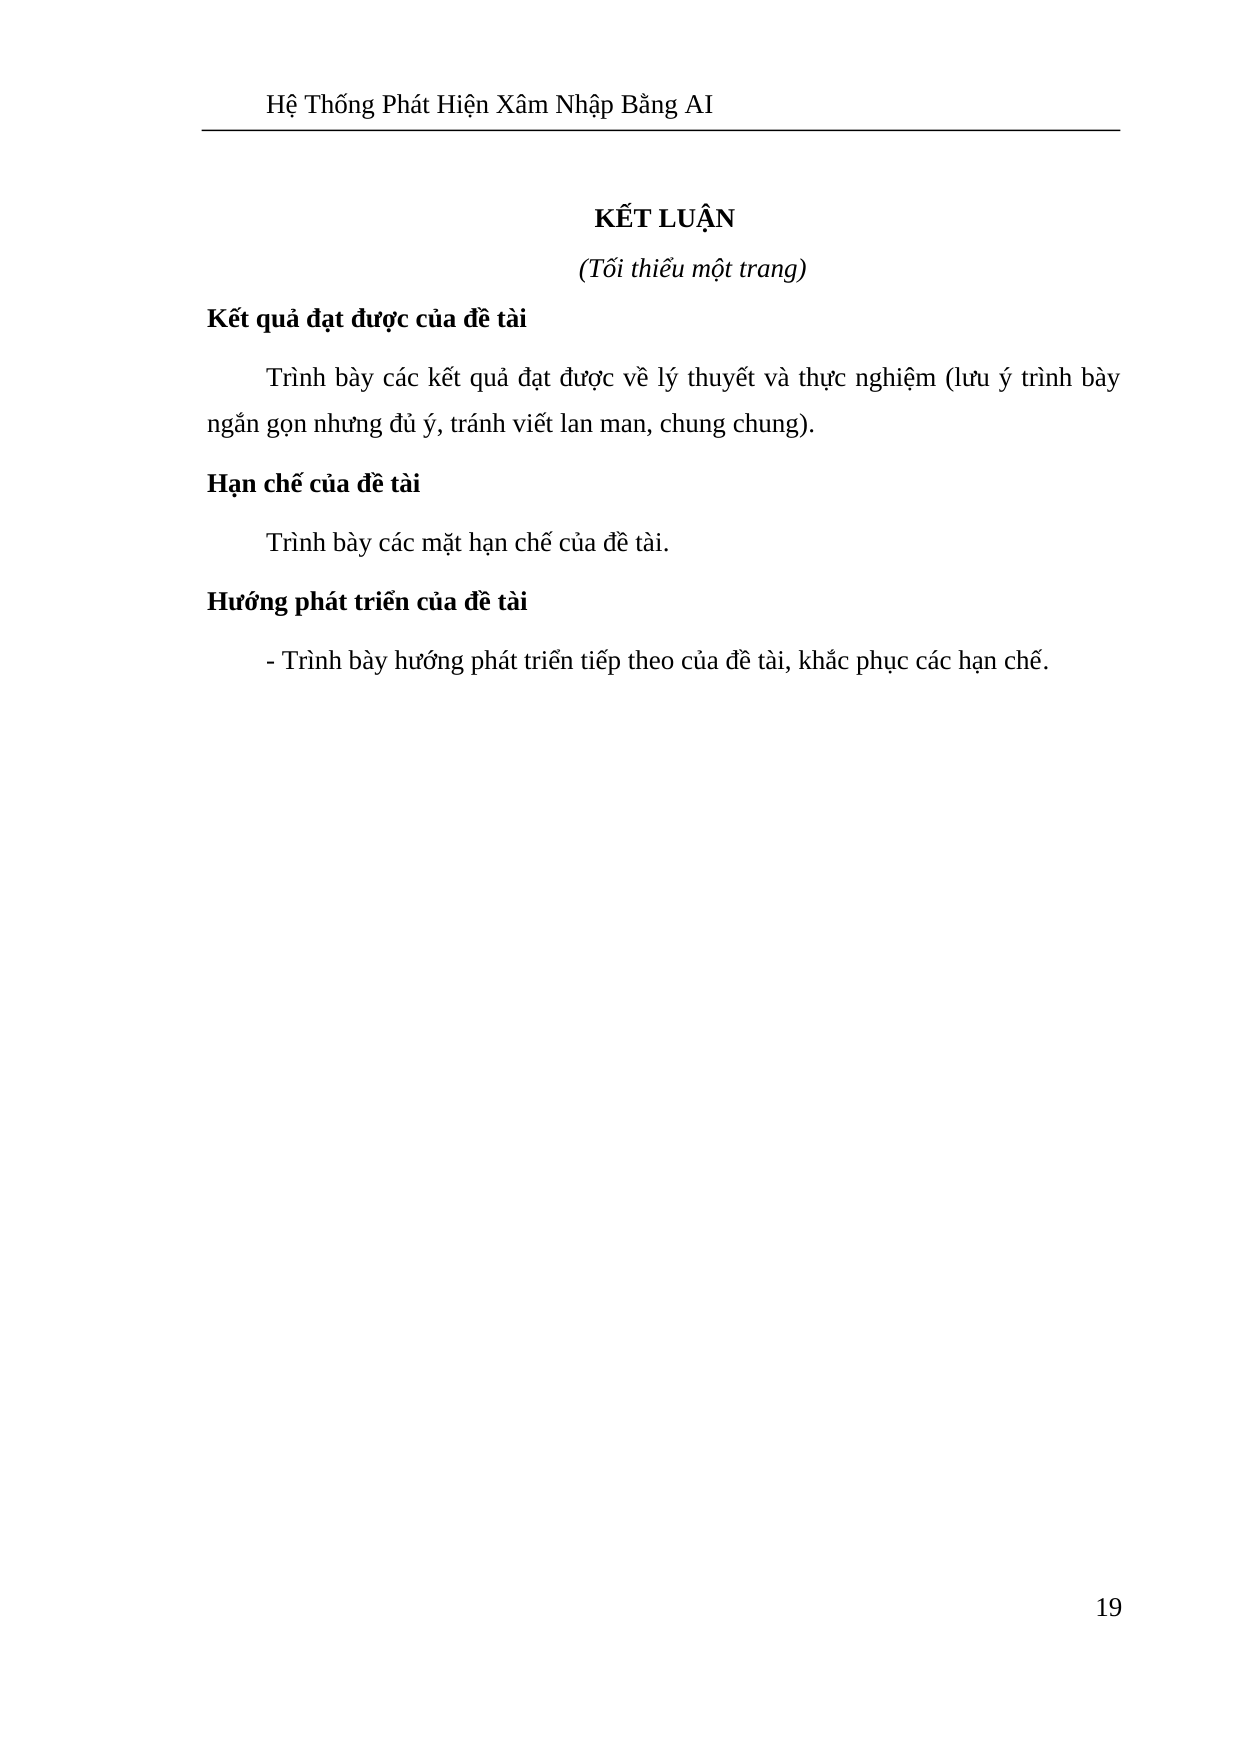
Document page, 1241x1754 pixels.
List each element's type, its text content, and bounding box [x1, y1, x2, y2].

text Trình bày các kết quả đạt được về lý thuyết và thực nghiệm (lưu ý trình bày ngắn gọn nhưng đủ ý, tránh viết lan man, chung chung). [207, 361, 1122, 439]
text (Tối thiểu một trang) [266, 252, 1122, 283]
text Trình bày các mặt hạn chế của đề tài. [207, 526, 1122, 557]
text Hướng phát triển của đề tài [207, 585, 1122, 616]
subtitle KẾT LUẬN [208, 202, 1121, 233]
text Hạn chế của đề tài [207, 467, 1122, 498]
text - Trình bày hướng phát triển tiếp theo của đề tài, khắc phục các hạn chế. [207, 644, 1122, 675]
text Kết quả đạt được của đề tài [207, 302, 1122, 333]
